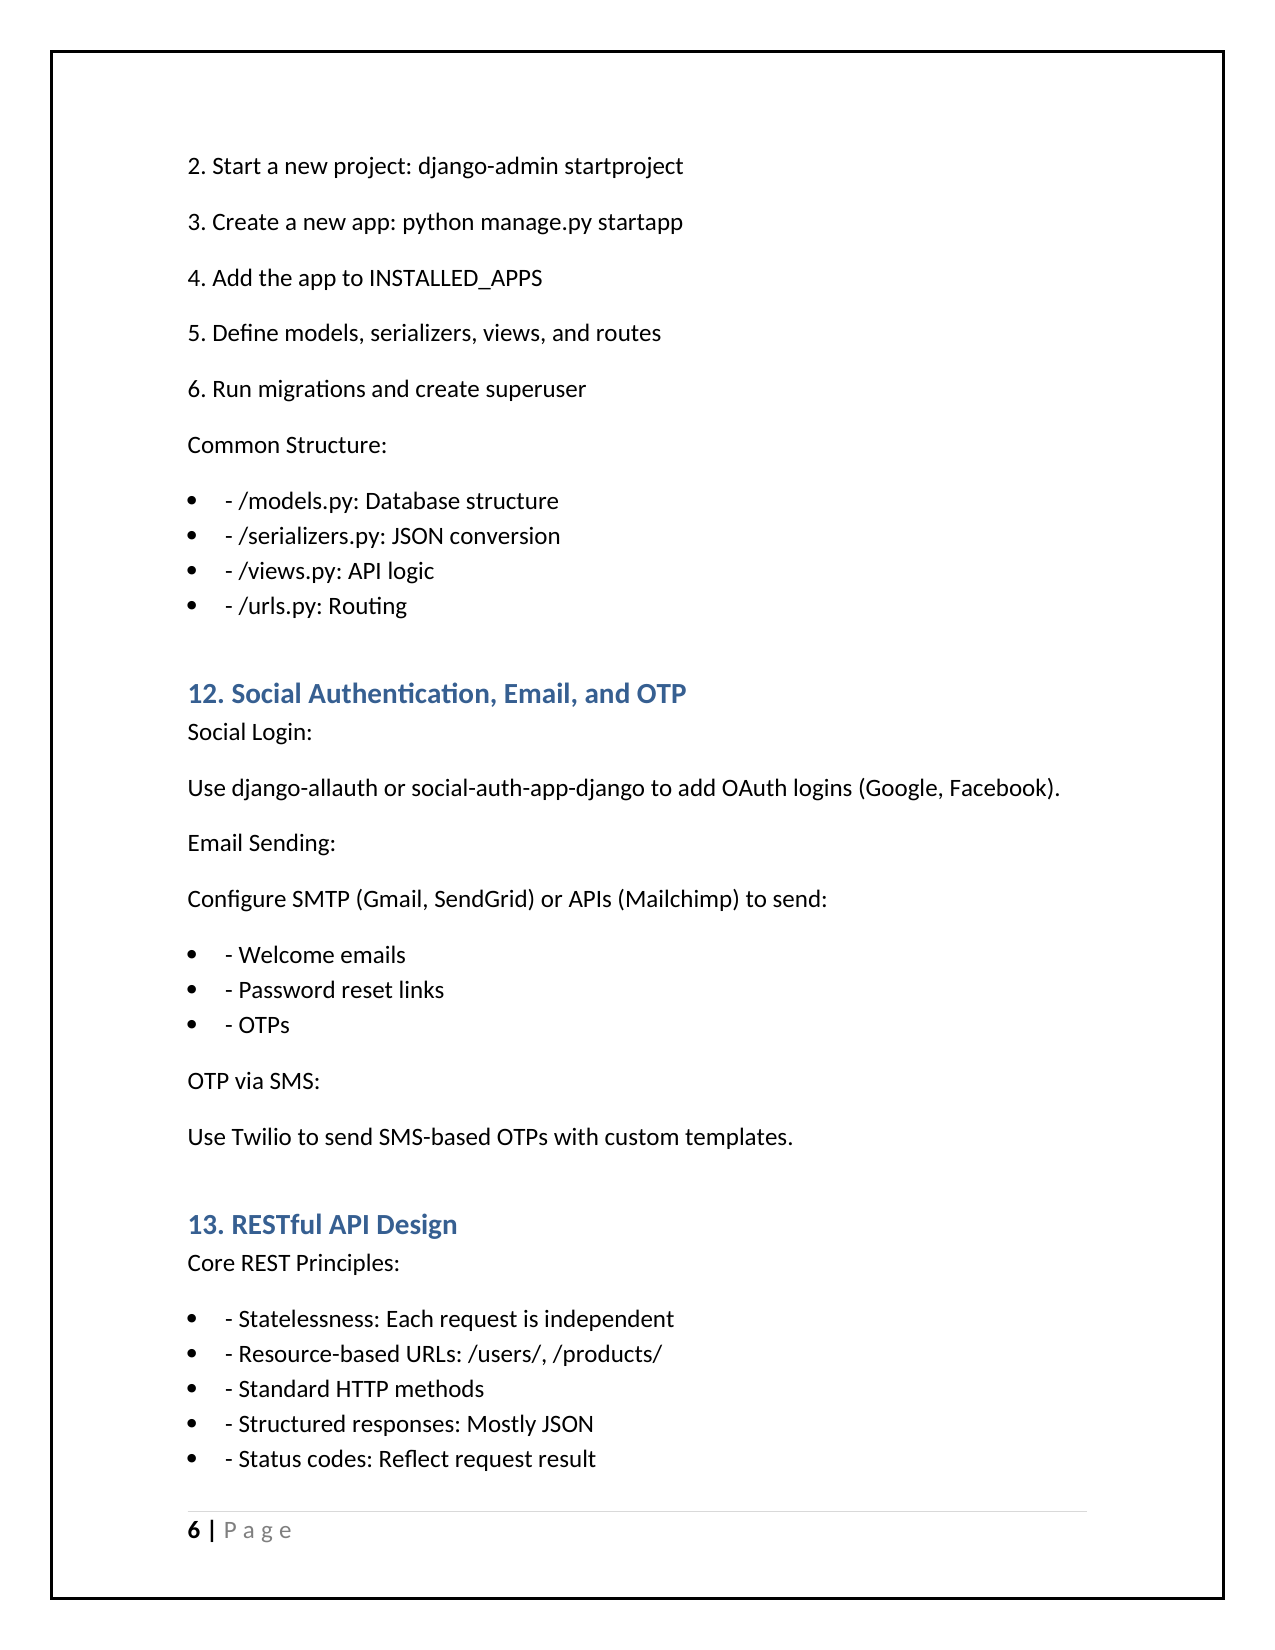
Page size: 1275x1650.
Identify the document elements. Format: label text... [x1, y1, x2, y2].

list - Standard HTTP methods [187, 1373, 1087, 1403]
list - /urls.py: Routing [187, 590, 1087, 621]
text Common Structure: [187, 429, 1087, 460]
list - Resource-based URLs: /users/, /products/ [187, 1338, 1087, 1368]
text 6. Run migrations and create superuser [187, 373, 1087, 404]
text Core REST Principles: [187, 1247, 1087, 1277]
text 2. Start a new project: django-admin startproject [187, 150, 1087, 181]
list - /models.py: Database structure [187, 485, 1087, 516]
list - Status codes: Reflect request result [187, 1443, 1087, 1473]
text Configure SMTP (Gmail, SendGrid) or APIs (Mailchimp) to send: [187, 883, 1087, 914]
list - Structured responses: Mostly JSON [187, 1408, 1087, 1438]
subtitle 13. RESTful API Design [187, 1206, 1087, 1242]
text Use Twilio to send SMS-based OTPs with custom templates. [187, 1121, 1087, 1151]
text Use django-allauth or social-auth-app-django to add OAuth logins (Google, Facebook). [187, 772, 1087, 802]
list - Statelessness: Each request is independent [187, 1303, 1087, 1333]
text OTP via SMS: [187, 1065, 1087, 1096]
list - /serializers.py: JSON conversion [187, 520, 1087, 551]
text 4. Add the app to INSTALLED_APPS [187, 262, 1087, 292]
text Email Sending: [187, 828, 1087, 858]
text Social Login: [187, 716, 1087, 746]
list - Password reset links [187, 974, 1087, 1005]
list - /views.py: API logic [187, 555, 1087, 586]
list - OTPs [187, 1009, 1087, 1040]
list - Welcome emails [187, 939, 1087, 970]
text 3. Create a new app: python manage.py startapp [187, 206, 1087, 236]
text 5. Define models, serializers, views, and routes [187, 317, 1087, 348]
subtitle 12. Social Authentication, Email, and OTP [187, 675, 1087, 711]
